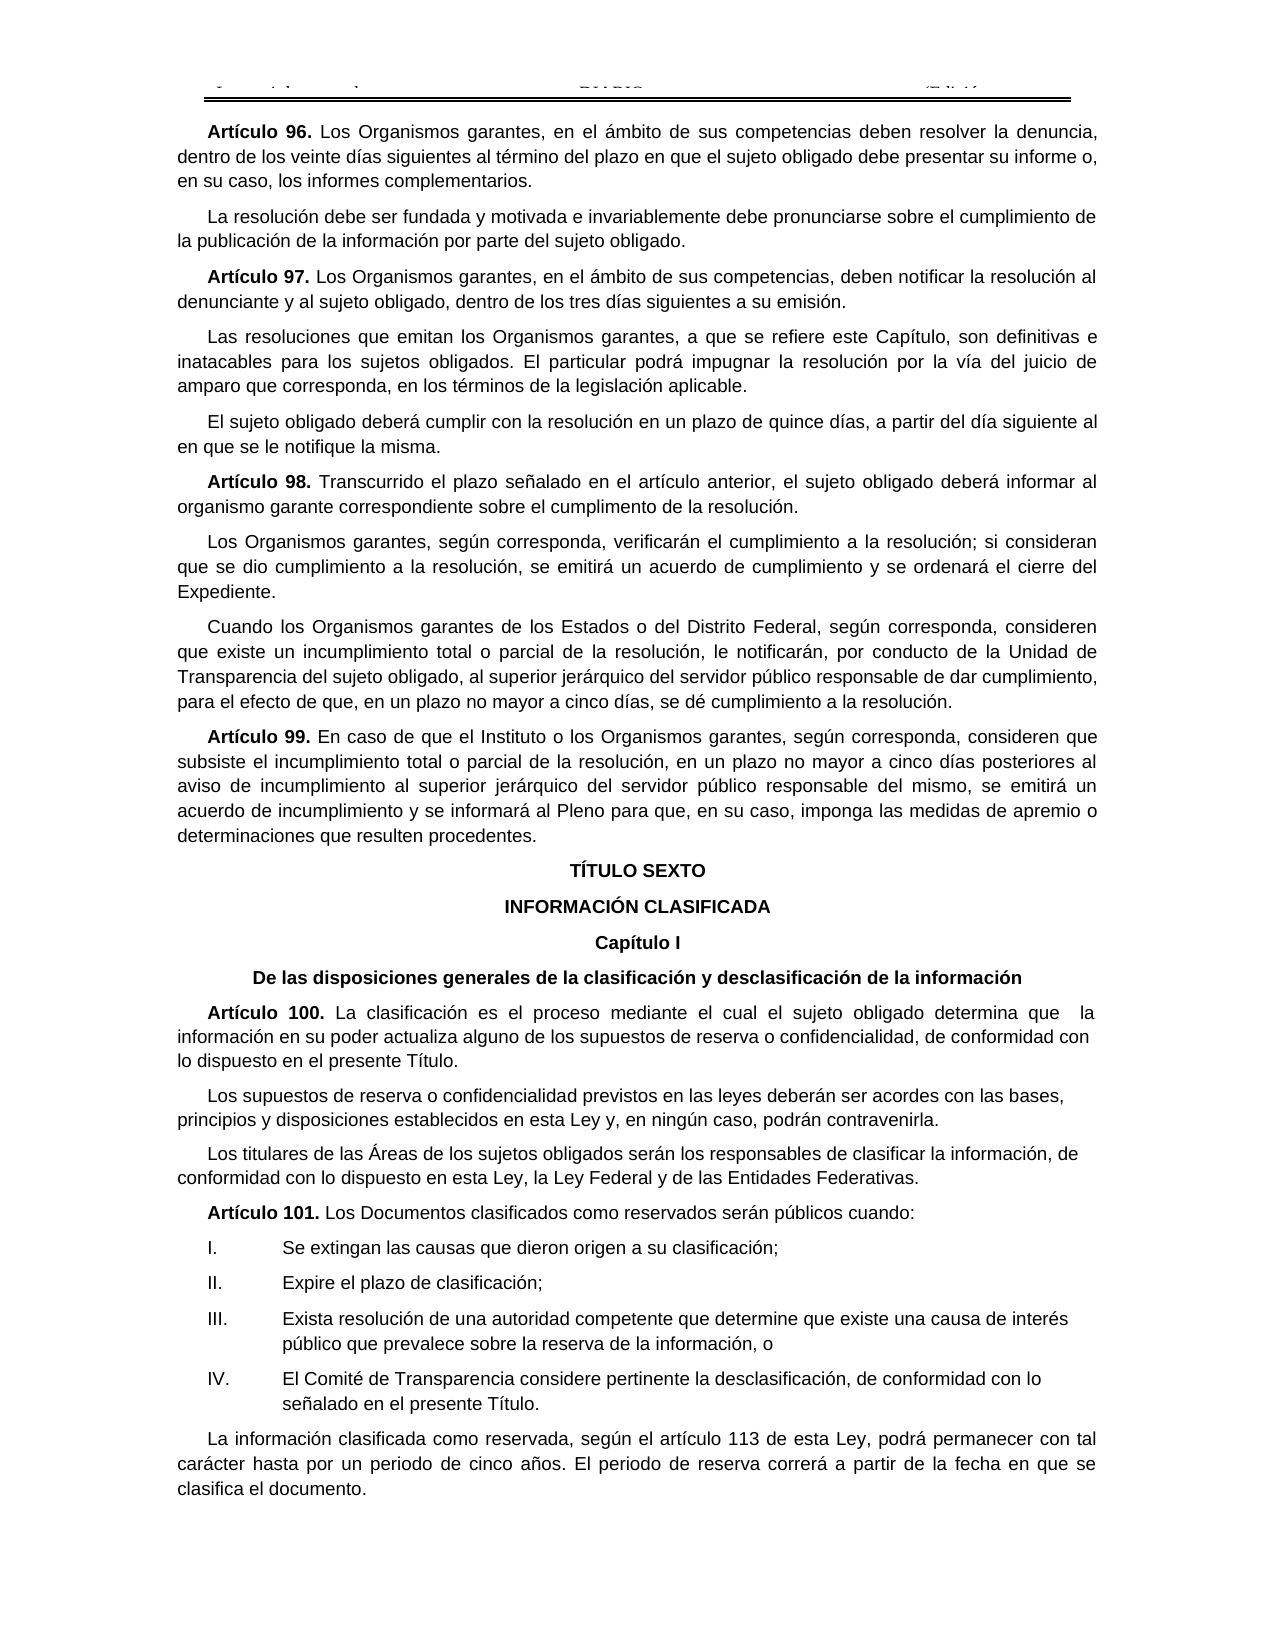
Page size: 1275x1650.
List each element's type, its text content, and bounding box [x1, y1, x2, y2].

text Artículo 96. Los Organismos garantes, en el ámbito de sus competencias deben resolver la denuncia, dentro de los veinte días siguientes al término del plazo en que el sujeto obligado debe presentar su informe o, en su caso, los informes complementarios. [177, 121, 1098, 192]
text Artículo 101. Los Documentos clasificados como reservados serán públicos cuando: [207, 1202, 1064, 1223]
text La resolución debe ser fundada y motivada e invariablemente debe pronunciarse sobre el cumplimiento de la publicación de la información por parte del sujeto obligado. [177, 206, 1097, 252]
list El Comité de Transparencia considere pertinente la desclasificación, de conformidad con lo señalado en el presente Título. [207, 1368, 1099, 1414]
text Artículo 99. En caso de que el Instituto o los Organismos garantes, según corresponda, consideren que subsiste el incumplimiento total o parcial de la resolución, en un plazo no mayor a cinco días posteriores al aviso de incumplimiento al superior jerárquico del servidor público responsable del mismo, se emitirá un acuerdo de incumplimiento y se informará al Pleno para que, en su caso, imponga las medidas de apremio o determinaciones que resulten procedentes. [177, 726, 1098, 846]
list Exista resolución de una autoridad competente que determine que existe una causa de interés público que prevalece sobre la reserva de la información, o [207, 1308, 1097, 1354]
text Las resoluciones que emitan los Organismos garantes, a que se refiere este Capítulo, son definitivas e inatacables para los sujetos obligados. El particular podrá impugnar la resolución por la vía del juicio de amparo que corresponda, en los términos de la legislación aplicable. [177, 326, 1098, 397]
text Artículo 97. Los Organismos garantes, en el ámbito de sus competencias, deben notificar la resolución al denunciante y al sujeto obligado, dentro de los tres días siguientes a su emisión. [177, 266, 1097, 312]
text El sujeto obligado deberá cumplir con la resolución en un plazo de quince días, a partir del día siguiente al en que se le notifique la misma. [177, 411, 1098, 457]
text Los Organismos garantes, según corresponda, verificarán el cumplimiento a la resolución; si consideran que se dio cumplimiento a la resolución, se emitirá un acuerdo de cumplimiento y se ordenará el cierre del Expediente. [177, 531, 1097, 602]
text Artículo 98. Transcurrido el plazo señalado en el artículo anterior, el sujeto obligado deberá informar al organismo garante correspondiente sobre el cumplimento de la resolución. [177, 471, 1097, 517]
text La información clasificada como reservada, según el artículo 113 de esta Ley, podrá permanecer con tal carácter hasta por un periodo de cinco años. El periodo de reserva correrá a partir de la fecha en que se clasifica el documento. [177, 1428, 1097, 1499]
subtitle TÍTULO SEXTO INFORMACIÓN CLASIFICADA [504, 860, 771, 917]
text Los supuestos de reserva o confidencialidad previstos en las leyes deberán ser acordes con las bases, principios y disposiciones establecidos en esta Ley y, en ningún caso, podrán contravenirla. [177, 1084, 1102, 1130]
text Cuando los Organismos garantes de los Estados o del Distrito Federal, según corresponda, consideren que existe un incumplimiento total o parcial de la resolución, le notificarán, por conducto de la Unidad de Transparencia del sujeto obligado, al superior jerárquico del servidor público responsable de dar cumplimiento, para el efecto de que, en un plazo no mayor a cinco días, se dé cumplimiento a la resolución. [177, 616, 1098, 712]
text De las disposiciones generales de la clasificación y desclasificación de la información Artículo 100. La clasificación es el proceso mediante el cual el sujeto obligado determina que la [207, 954, 1098, 1023]
list Expire el plazo de clasificación; [207, 1272, 1110, 1294]
list Se extingan las causas que dieron origen a su clasificación; [207, 1237, 1110, 1258]
text Capítulo I [483, 932, 793, 953]
text información en su poder actualiza alguno de los supuestos de reserva o confidencialidad, de conformidad con lo dispuesto en el presente Título. [177, 1026, 1102, 1071]
text Los titulares de las Áreas de los sujetos obligados serán los responsables de clasificar la información, de conformidad con lo dispuesto en esta Ley, la Ley Federal y de las Entidades Federativas. [177, 1143, 1102, 1189]
